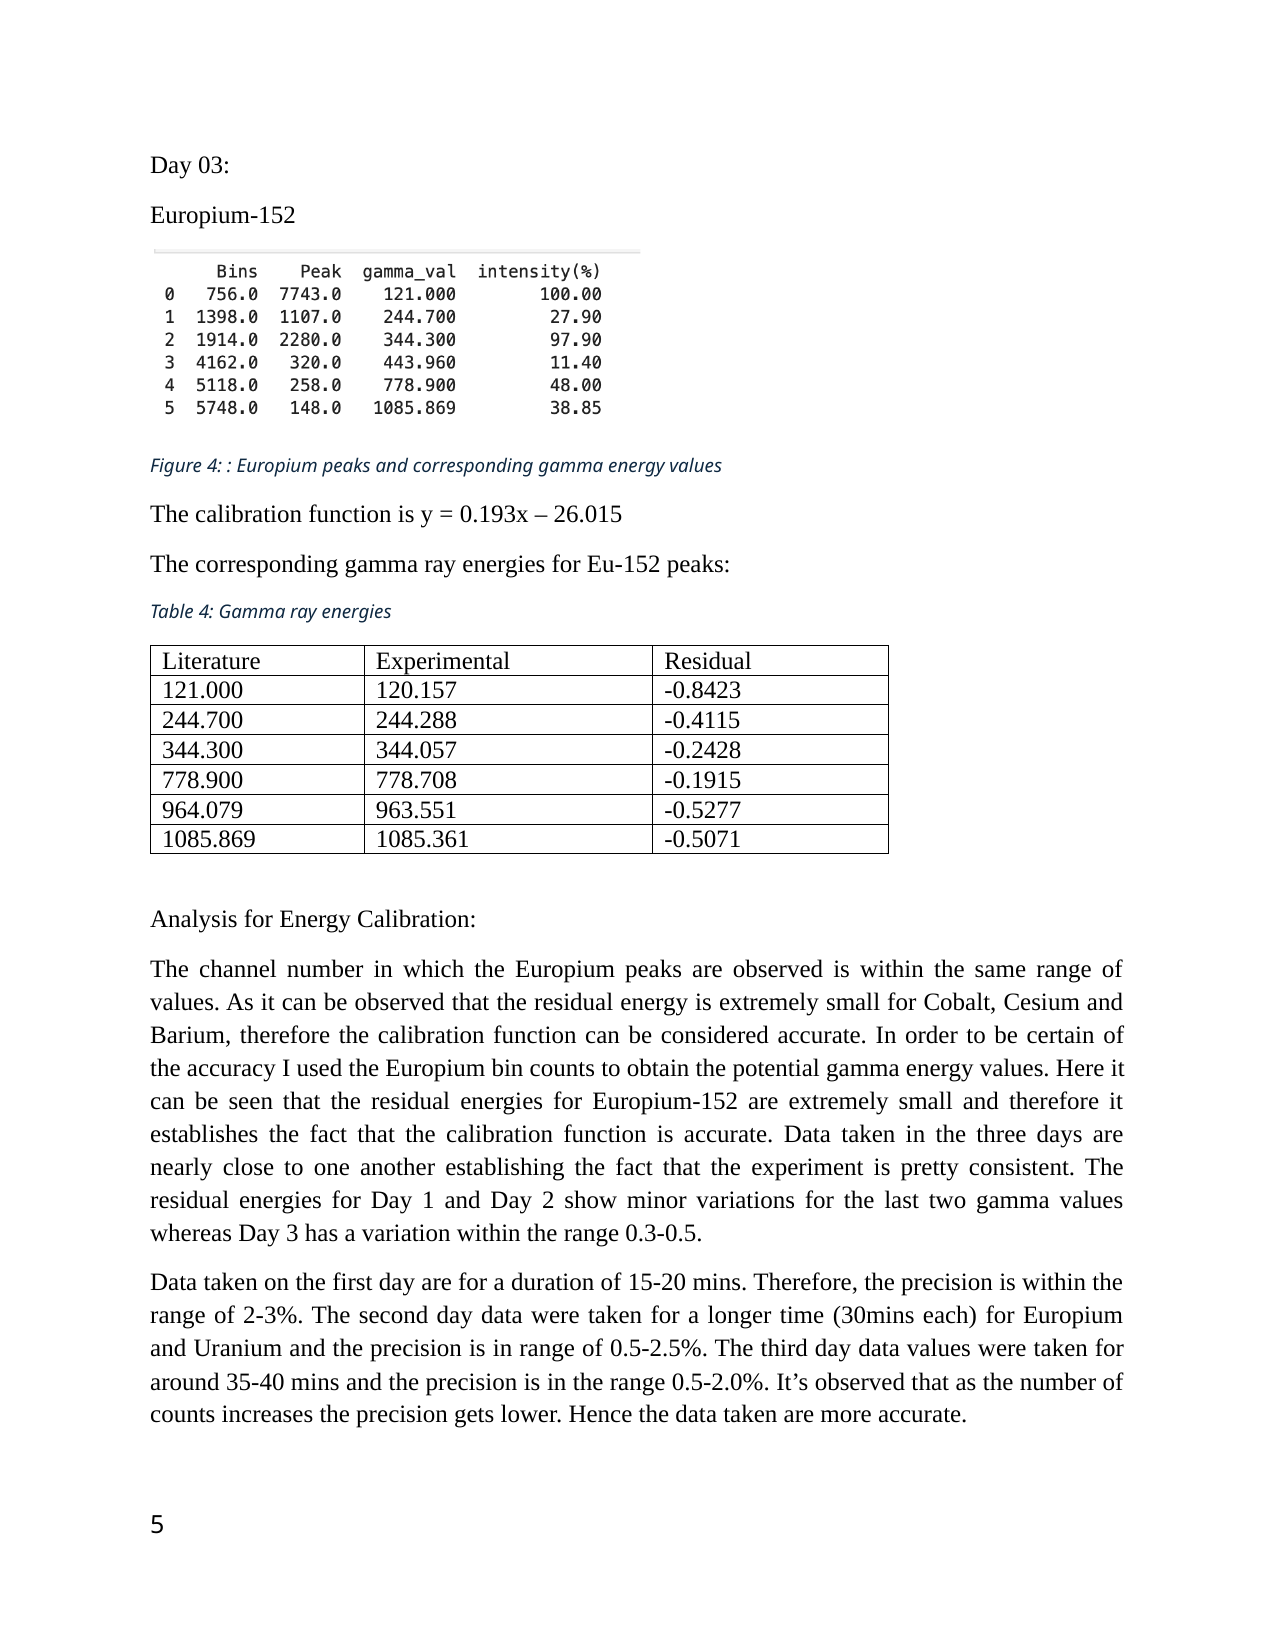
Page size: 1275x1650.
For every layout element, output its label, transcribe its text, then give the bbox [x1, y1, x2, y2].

table_cell 244.700 [151, 705, 364, 734]
text Data taken on the first day are for a duration of 15-20 mins. Therefore, the precision is within the range of 2-3%. The second day data were taken for a longer time (30mins each) for Europium and Uranium and the precision is in range of 0.5-2.5%. The third day data values were taken for around 35-40 mins and the precision is in the range 0.5-2.0%. It’s observed that as the number of counts increases the precision gets lower. Hence the data taken are more accurate. [150, 1267, 1125, 1428]
text Analysis for Energy Calibration: [150, 904, 1125, 933]
text Day 03: [150, 150, 1125, 179]
table_cell 344.057 [365, 735, 652, 764]
text The calibration function is y = 0.193x – 26.015 [150, 499, 1125, 528]
table_cell -0.2428 [653, 735, 888, 764]
table_cell 1085.869 [151, 825, 364, 853]
table_cell 1085.361 [365, 825, 652, 853]
table_header Experimental [365, 646, 652, 674]
table_cell -0.5277 [653, 795, 888, 823]
text Europium-152 [150, 200, 1125, 228]
table_header Residual [653, 646, 888, 674]
text The corresponding gamma ray energies for Eu-152 peaks: [150, 549, 1125, 577]
table_header Literature [151, 646, 364, 674]
table_cell 778.708 [365, 765, 652, 794]
table_cell 963.551 [365, 795, 652, 823]
table_cell -0.8423 [653, 676, 888, 704]
table_cell 120.157 [365, 676, 652, 704]
table_cell -0.5071 [653, 825, 888, 853]
table_cell 244.288 [365, 705, 652, 734]
table_cell -0.1915 [653, 765, 888, 794]
table_cell 778.900 [151, 765, 364, 794]
table_cell 964.079 [151, 795, 364, 823]
picture [150, 249, 641, 431]
table_cell 121.000 [151, 676, 364, 704]
table_cell 344.300 [151, 735, 364, 764]
table_cell -0.4115 [653, 705, 888, 734]
text The channel number in which the Europium peaks are observed is within the same range of values. As it can be observed that the residual energy is extremely small for Cobalt, Cesium and Barium, therefore the calibration function can be considered accurate. In order to be certain of the accuracy I used the Europium bin counts to obtain the potential gamma energy values. Here it can be seen that the residual energies for Europium-152 are extremely small and therefore it establishes the fact that the calibration function is accurate. Data taken in the three days are nearly close to one another establishing the fact that the experiment is pretty consistent. The residual energies for Day 1 and Day 2 show minor variations for the last two gamma values whereas Day 3 has a variation within the range 0.3-0.5. [150, 954, 1125, 1247]
